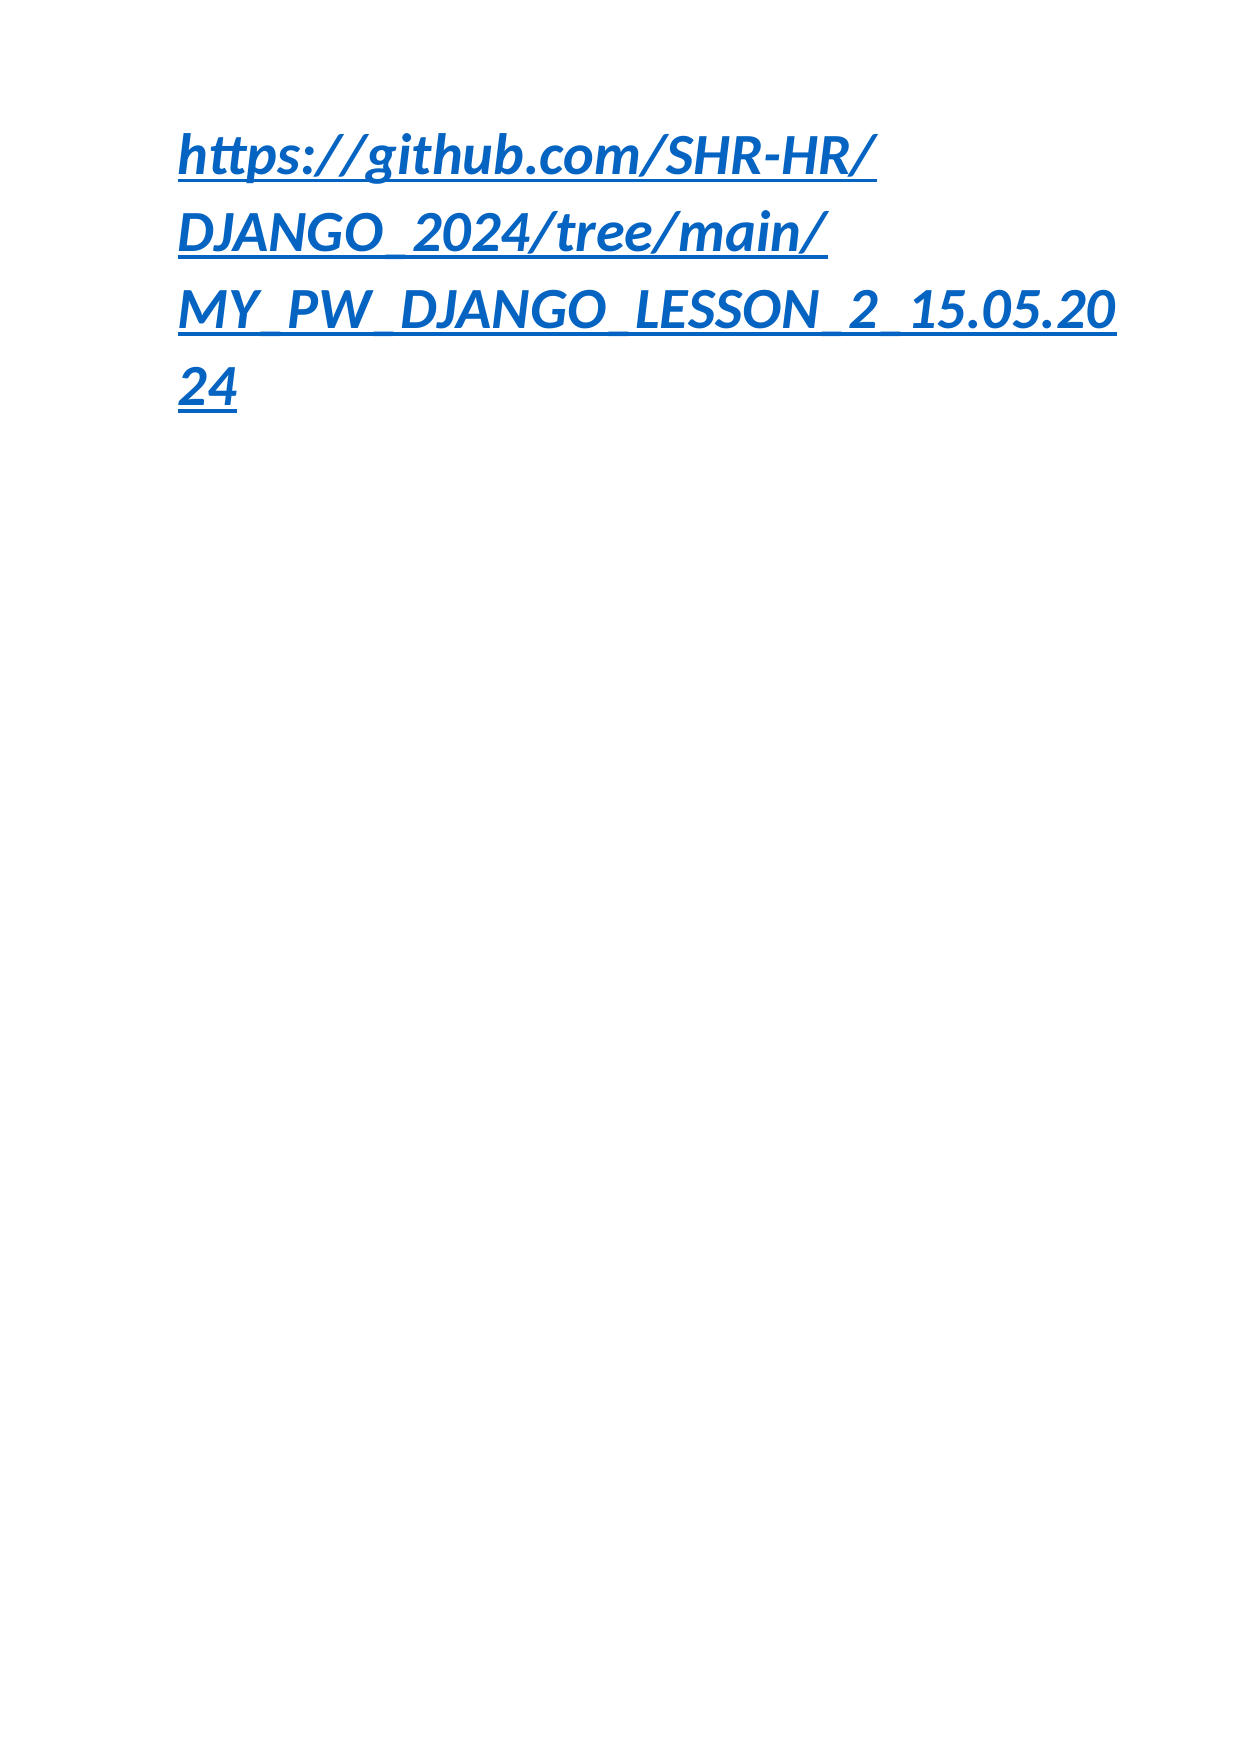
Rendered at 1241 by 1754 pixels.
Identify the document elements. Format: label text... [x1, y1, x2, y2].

text https://github.com/SHR-HR/DJANGO_2024/tree/main/MY_PW_DJANGO_LESSON_2_15.05.2024 [177, 118, 1152, 420]
